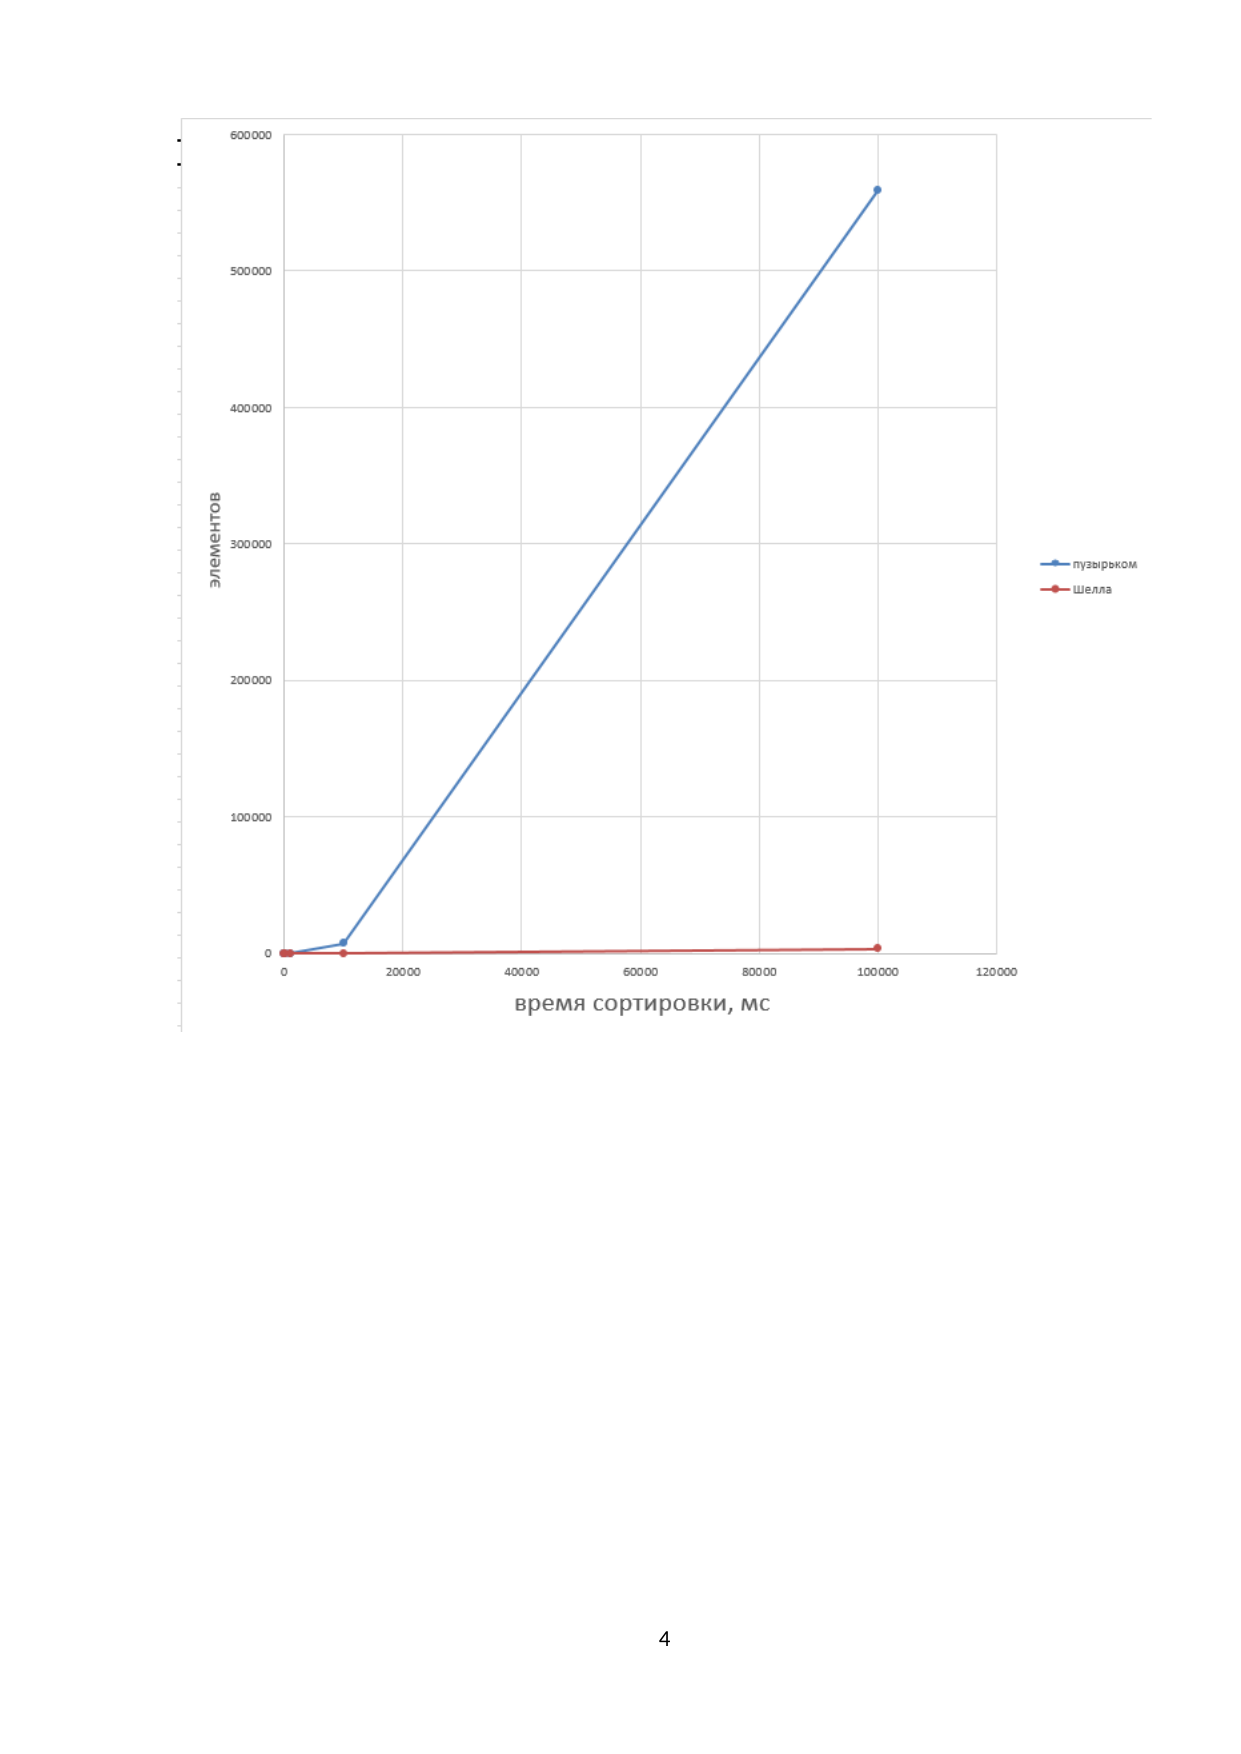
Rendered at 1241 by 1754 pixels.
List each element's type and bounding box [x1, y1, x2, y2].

picture [177, 118, 1152, 1032]
